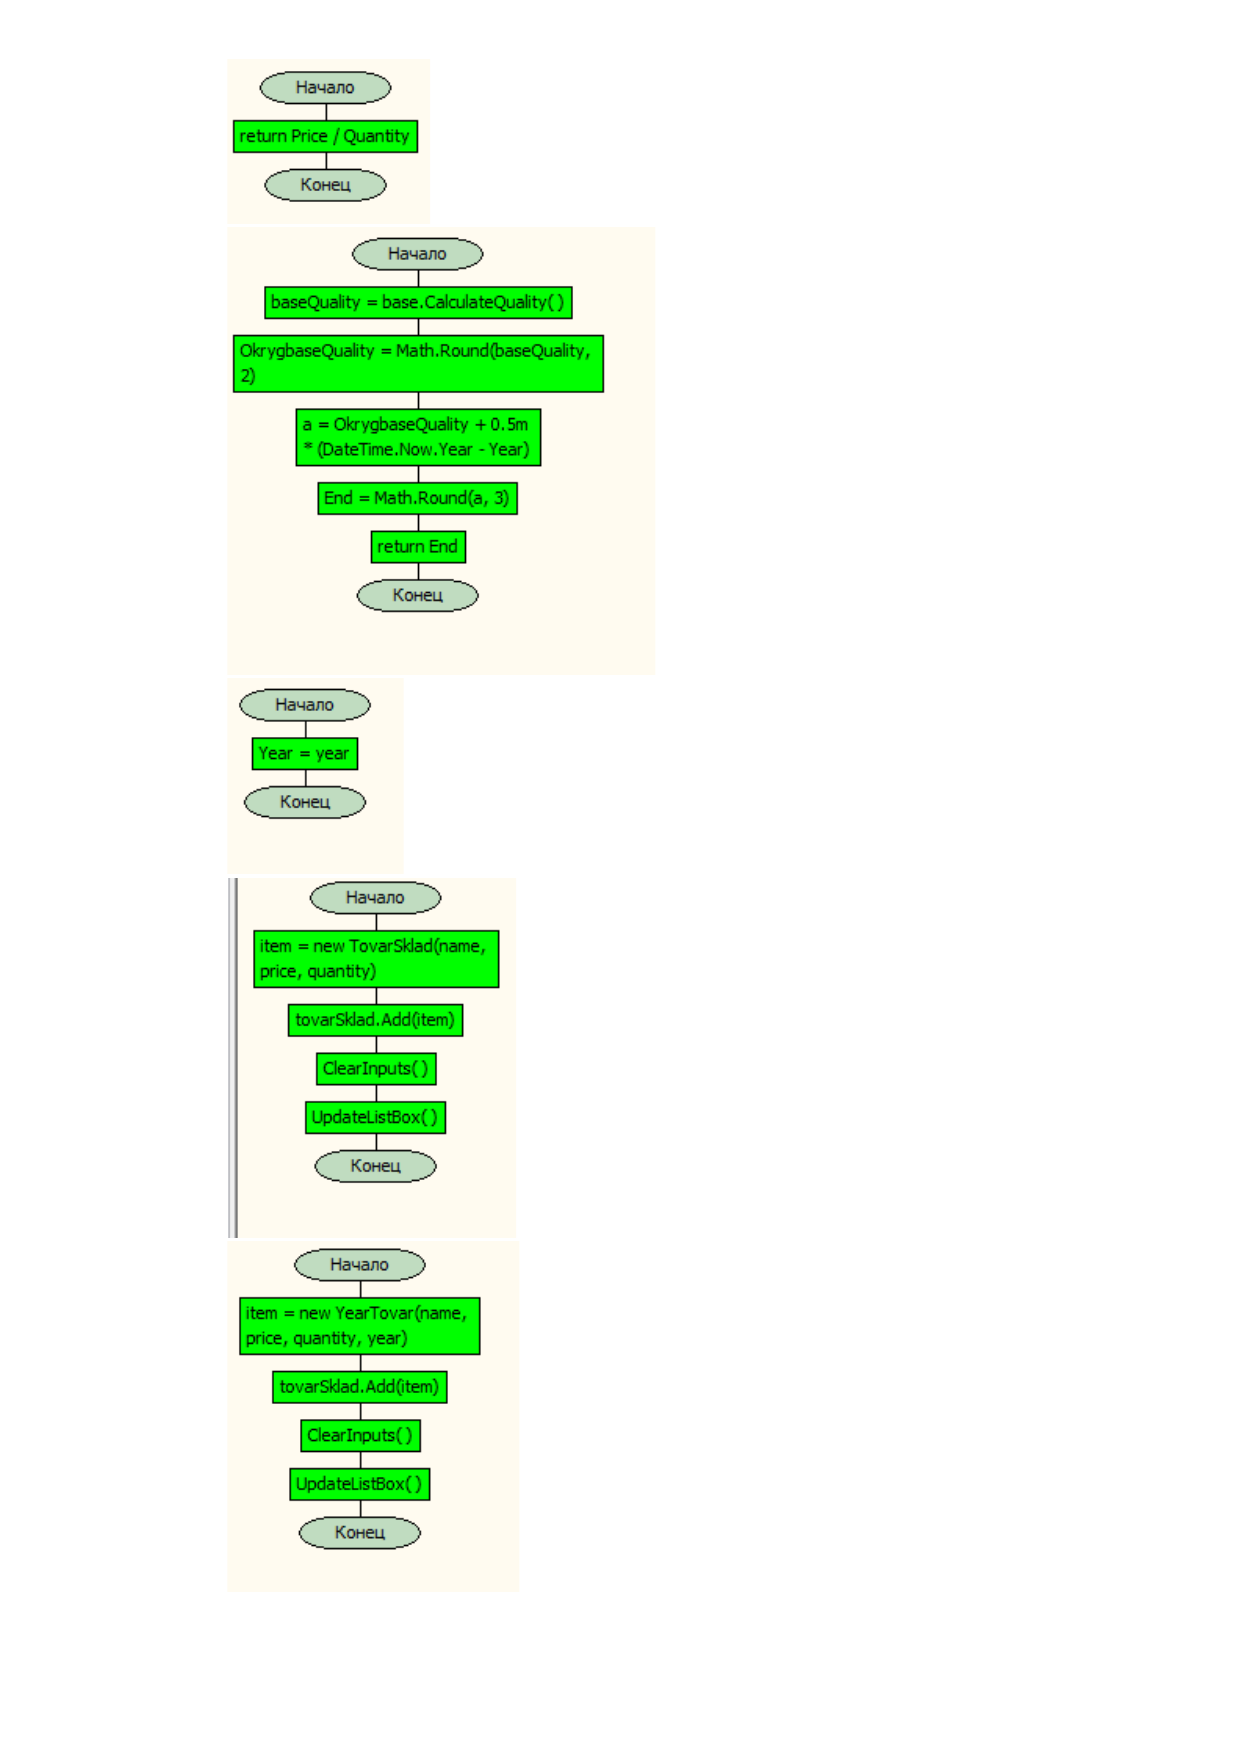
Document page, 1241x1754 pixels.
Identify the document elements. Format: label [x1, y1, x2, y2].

picture [227, 878, 517, 1238]
picture [227, 1241, 520, 1592]
picture [227, 59, 431, 224]
picture [227, 678, 404, 874]
picture [227, 227, 656, 675]
